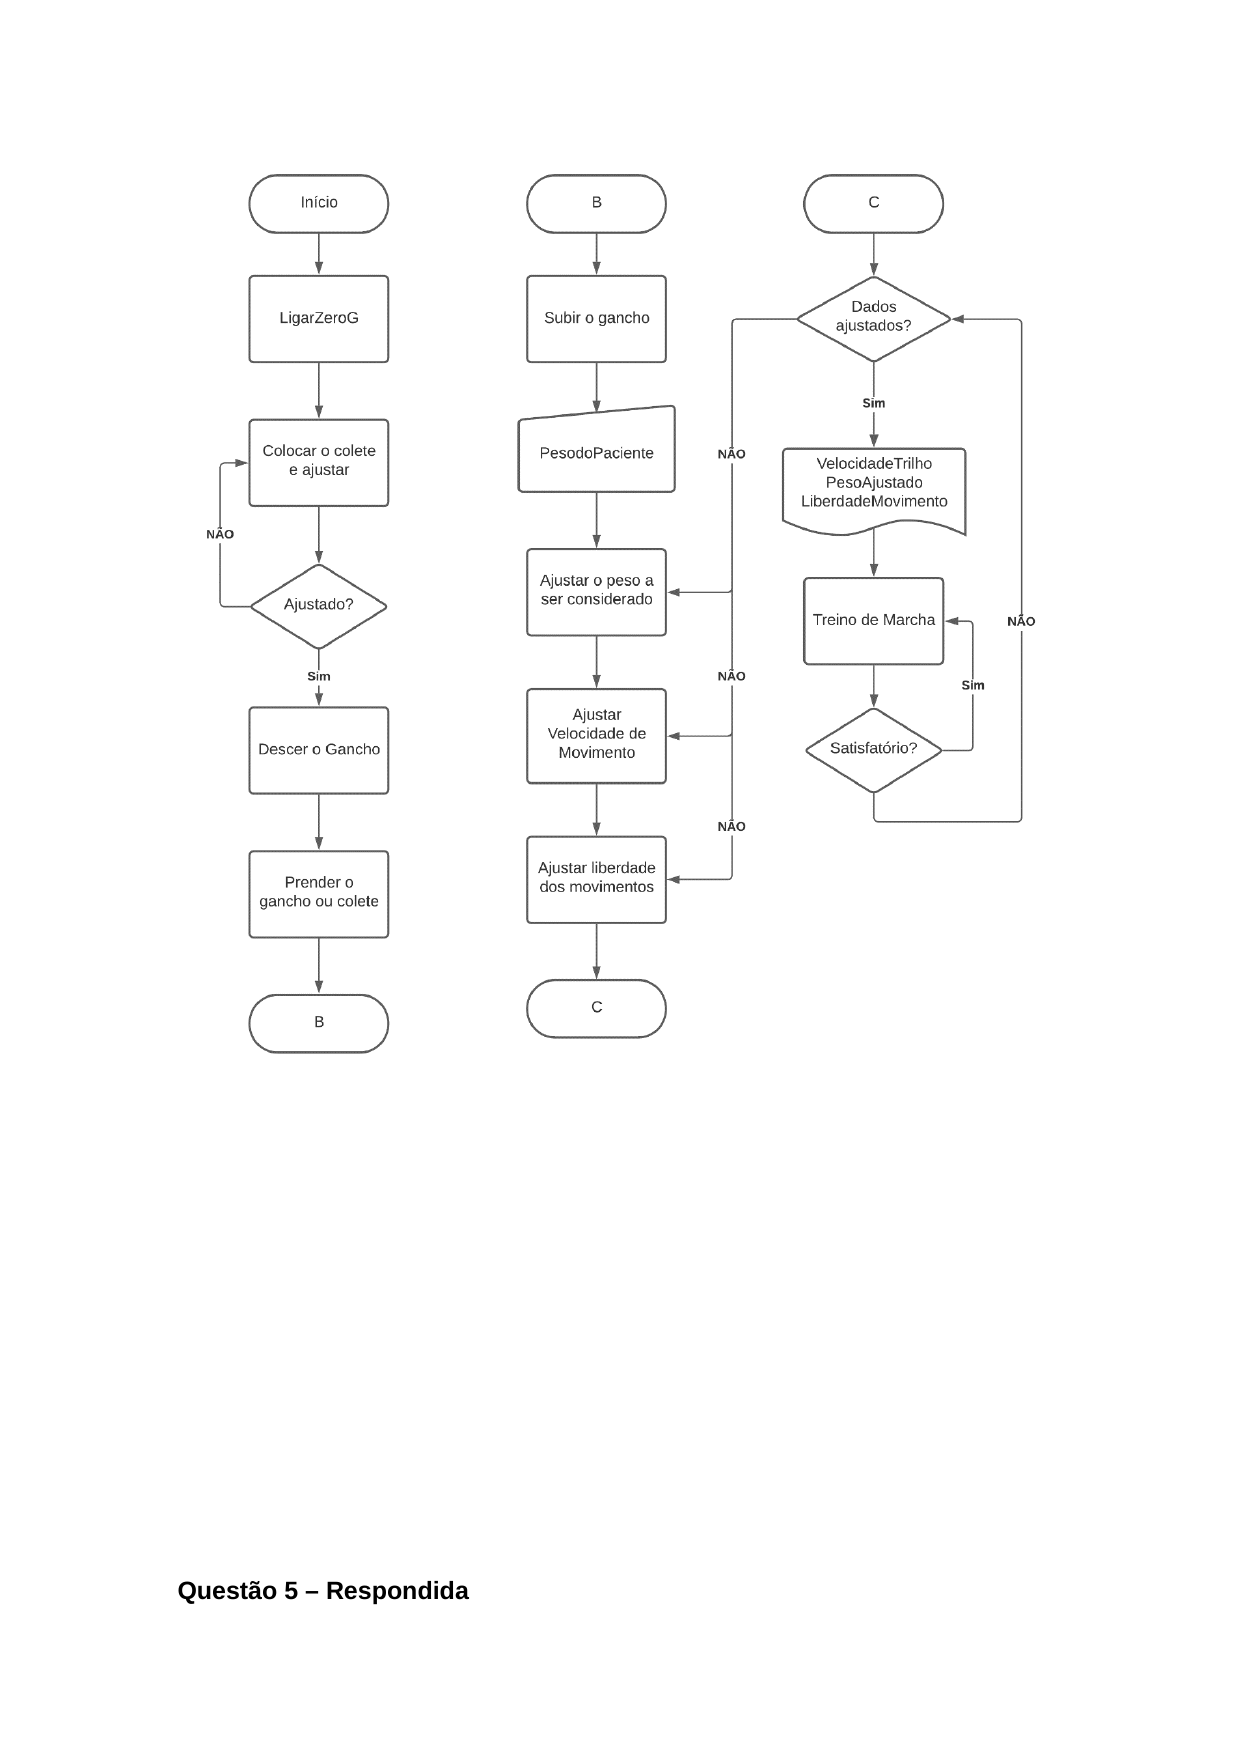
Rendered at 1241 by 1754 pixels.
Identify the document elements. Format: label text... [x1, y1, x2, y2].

text Questão 5 – Respondida [177, 1576, 1063, 1605]
picture [177, 147, 1064, 1081]
